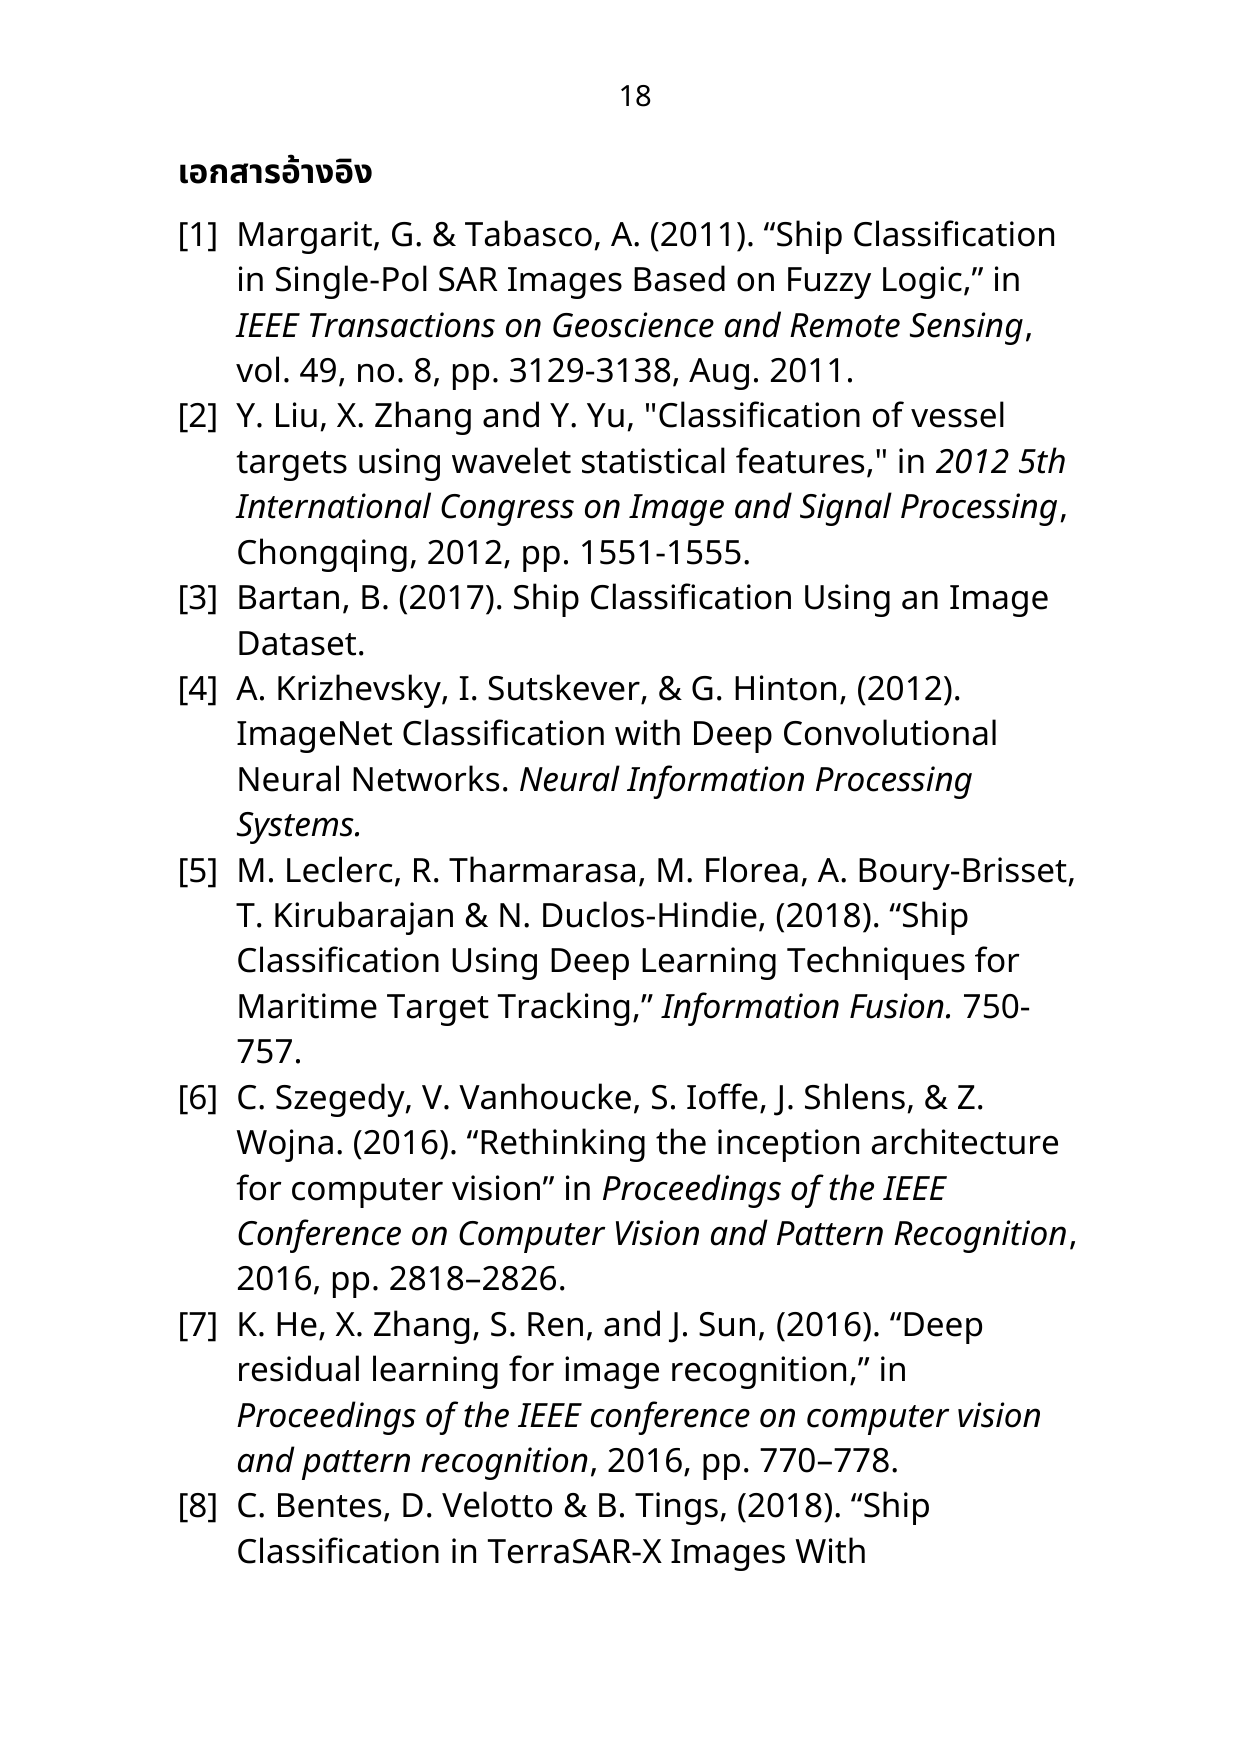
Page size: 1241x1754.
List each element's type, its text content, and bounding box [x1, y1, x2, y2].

list Bartan, B. (2017). Ship Classification Using an Image Dataset. [177, 574, 1092, 665]
text เอกสารอ้างอิง [177, 148, 1092, 198]
list Y. Liu, X. Zhang and Y. Yu, "Classification of vessel targets using wavelet statistical features," in 2012 5th International Congress on Image and Signal Processing, Chongqing, 2012, pp. 1551-1555. [177, 392, 1092, 574]
list A. Krizhevsky, I. Sutskever, & G. Hinton, (2012). ImageNet Classification with Deep Convolutional Neural Networks. Neural Information Processing Systems. [177, 665, 1092, 846]
list M. Leclerc, R. Tharmarasa, M. Florea, A. Boury-Brisset, T. Kirubarajan & N. Duclos-Hindie, (2018). “Ship Classification Using Deep Learning Techniques for Maritime Target Tracking,” Information Fusion. 750-757. [177, 846, 1092, 1073]
list C. Szegedy, V. Vanhoucke, S. Ioffe, J. Shlens, & Z. Wojna. (2016). “Rethinking the inception architecture for computer vision” in Proceedings of the IEEE Conference on Computer Vision and Pattern Recognition, 2016, pp. 2818–2826. [177, 1073, 1092, 1301]
list K. He, X. Zhang, S. Ren, and J. Sun, (2016). “Deep residual learning for image recognition,” in Proceedings of the IEEE conference on computer vision and pattern recognition, 2016, pp. 770–778. [177, 1301, 1092, 1482]
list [177, 1482, 1092, 1573]
list Margarit, G. & Tabasco, A. (2011). “Ship Classification in Single-Pol SAR Images Based on Fuzzy Logic,” in IEEE Transactions on Geoscience and Remote Sensing, vol. 49, no. 8, pp. 3129-3138, Aug. 2011. [177, 211, 1092, 392]
